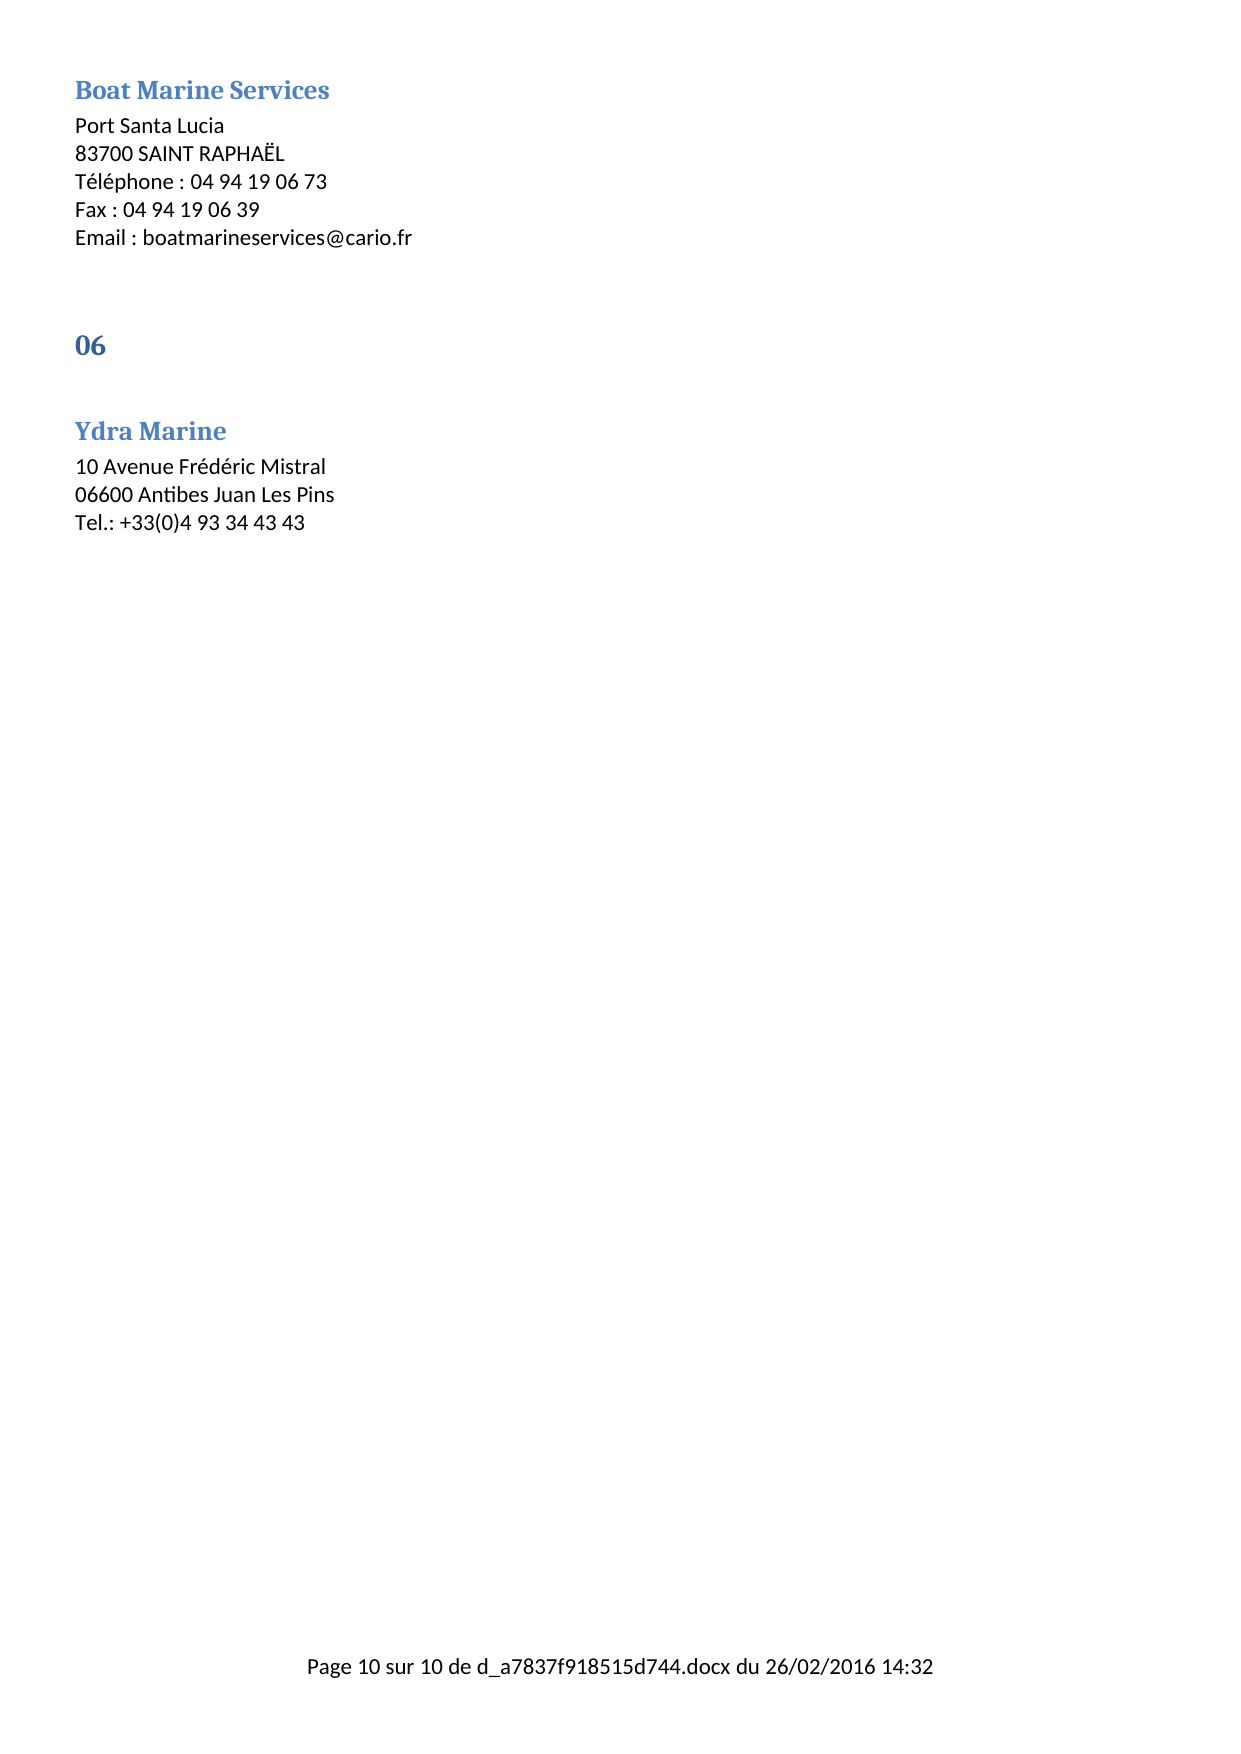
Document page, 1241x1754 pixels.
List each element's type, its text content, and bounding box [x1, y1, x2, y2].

text Port Santa Lucia 83700 SAINT RAPHAËL Téléphone : 04 94 19 06 73 Fax : 04 94 19 06 39 Email : boatmarineservices@cario.fr [75, 111, 1165, 251]
subtitle Boat Marine Services [75, 75, 1165, 106]
subtitle 06 [75, 329, 1165, 362]
subtitle Ydra Marine [75, 416, 1165, 447]
text 10 Avenue Frédéric Mistral 06600 Antibes Juan Les Pins Tel.: +33(0)4 93 34 43 43 [75, 452, 1165, 536]
